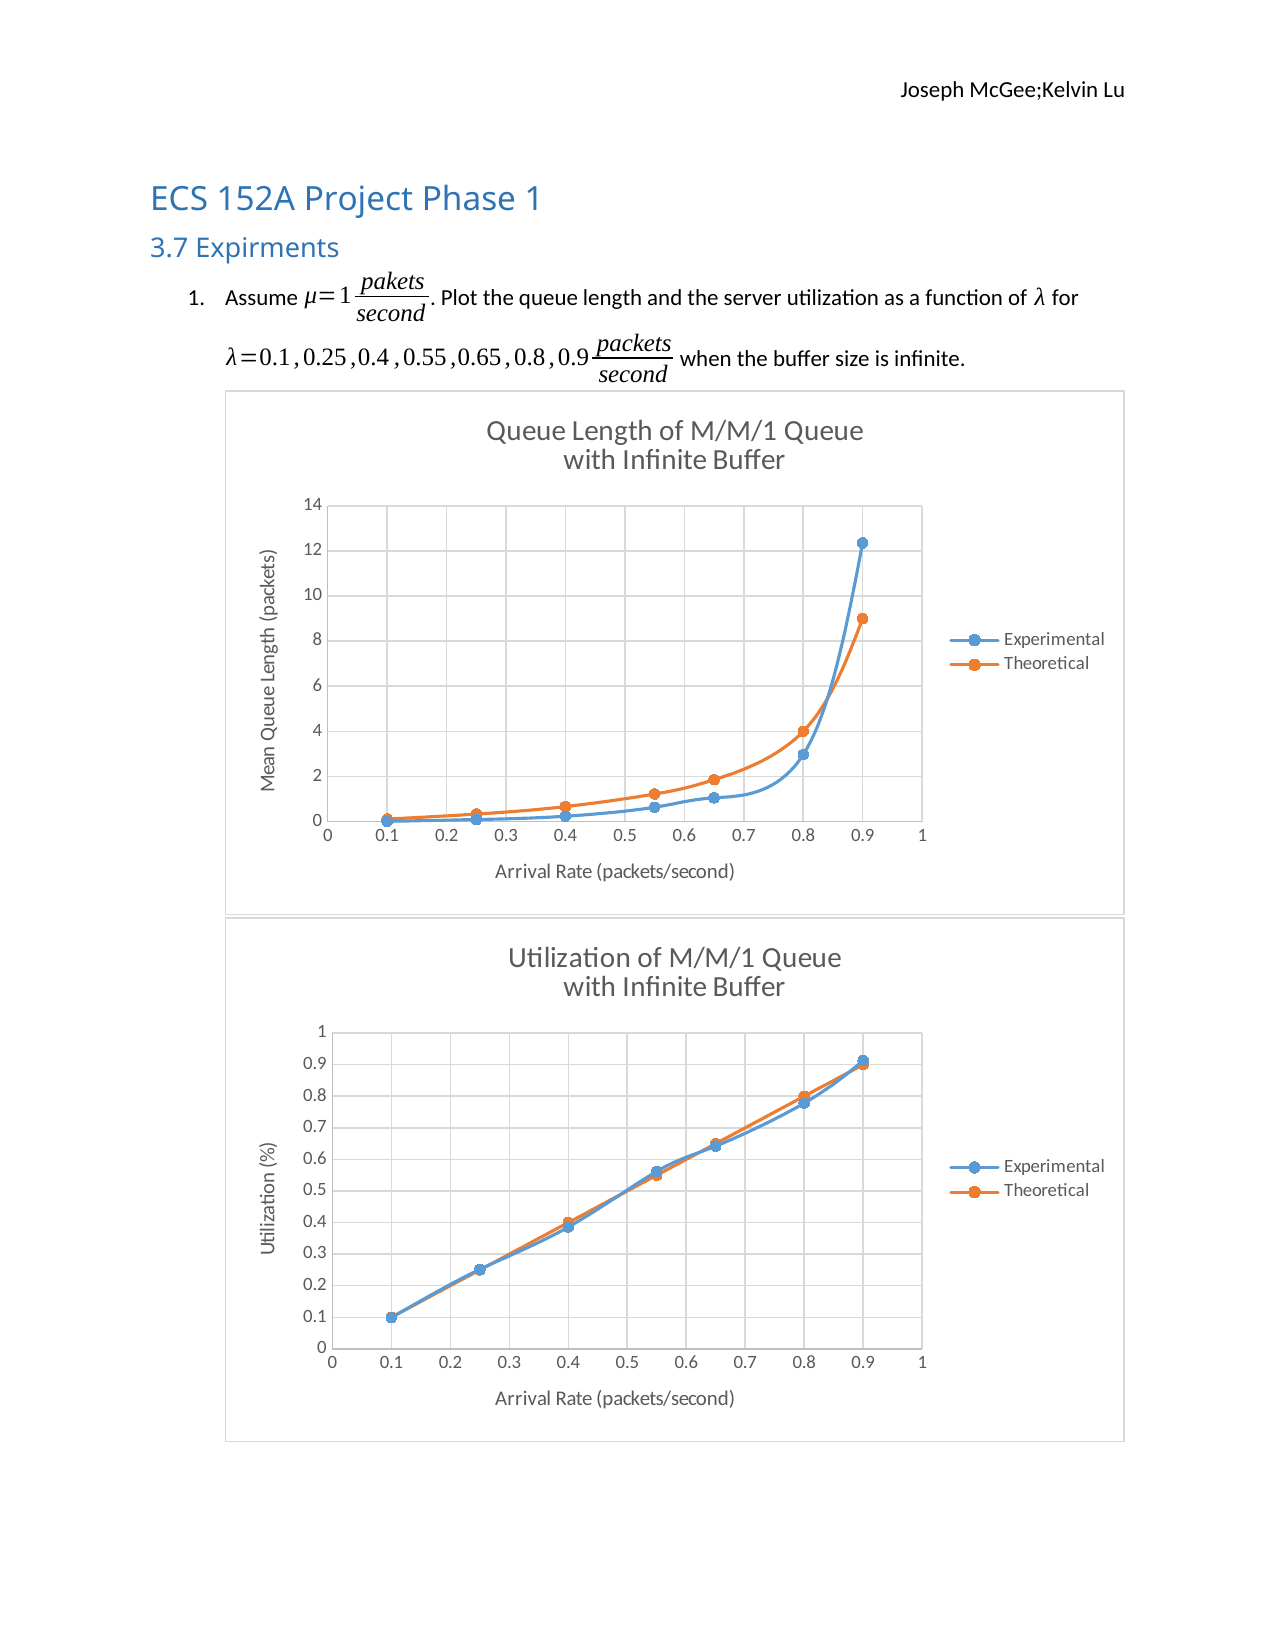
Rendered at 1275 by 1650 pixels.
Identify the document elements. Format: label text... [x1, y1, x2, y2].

list Assume . Plot the queue length and the server utilization as a function of for when the buffer size is infinite. [187, 268, 1125, 388]
subtitle 3.7 Expirments [150, 228, 1125, 265]
subtitle ECS 152A Project Phase 1 [150, 175, 1125, 220]
